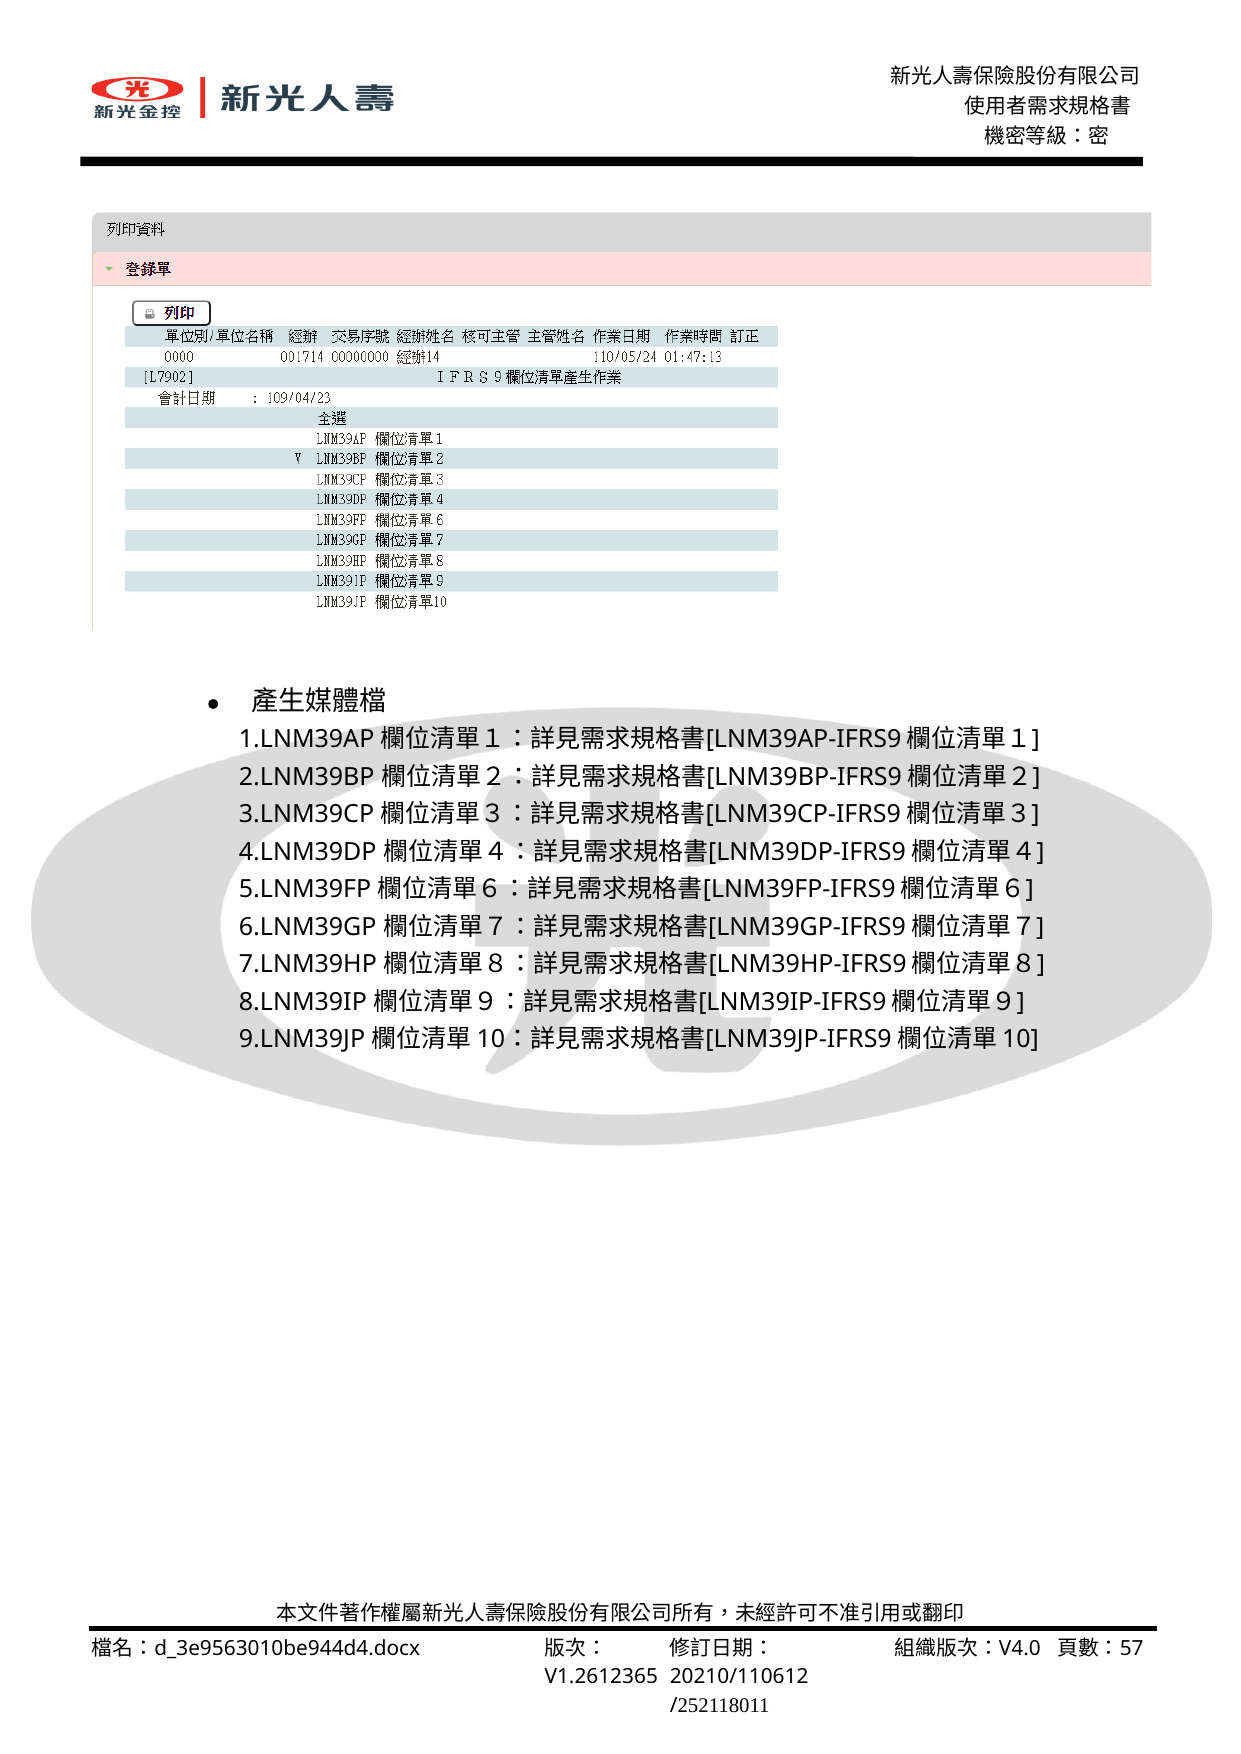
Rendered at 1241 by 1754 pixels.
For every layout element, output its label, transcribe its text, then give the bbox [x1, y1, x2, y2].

text 3.LNM39CP 欄位清單３：詳見需求規格書[LNM39CP-IFRS9欄位清單３] [239, 793, 1152, 830]
list 產生媒體檔 [207, 679, 1152, 718]
text 7.LNM39HP 欄位清單８：詳見需求規格書[LNM39HP-IFRS9欄位清單８] [239, 943, 1152, 980]
text 5.LNM39FP 欄位清單６：詳見需求規格書[LNM39FP-IFRS9欄位清單６] [239, 868, 1152, 905]
text 6.LNM39GP 欄位清單７：詳見需求規格書[LNM39GP-IFRS9欄位清單７] [239, 905, 1152, 943]
text 9.LNM39JP 欄位清單10：詳見需求規格書[LNM39JP-IFRS9欄位清單10] [239, 1018, 1152, 1055]
text 4.LNM39DP 欄位清單４：詳見需求規格書[LNM39DP-IFRS9欄位清單４] [239, 830, 1152, 868]
text 8.LNM39IP 欄位清單９：詳見需求規格書[LNM39IP-IFRS9欄位清單９] [239, 980, 1152, 1018]
picture [88, 203, 1152, 630]
picture [25, 699, 1215, 1152]
text 1.LNM39AP 欄位清單１：詳見需求規格書[LNM39AP-IFRS9欄位清單１] [239, 718, 1152, 755]
text 2.LNM39BP 欄位清單２：詳見需求規格書[LNM39BP-IFRS9欄位清單２] [239, 755, 1152, 793]
picture [91, 61, 417, 118]
